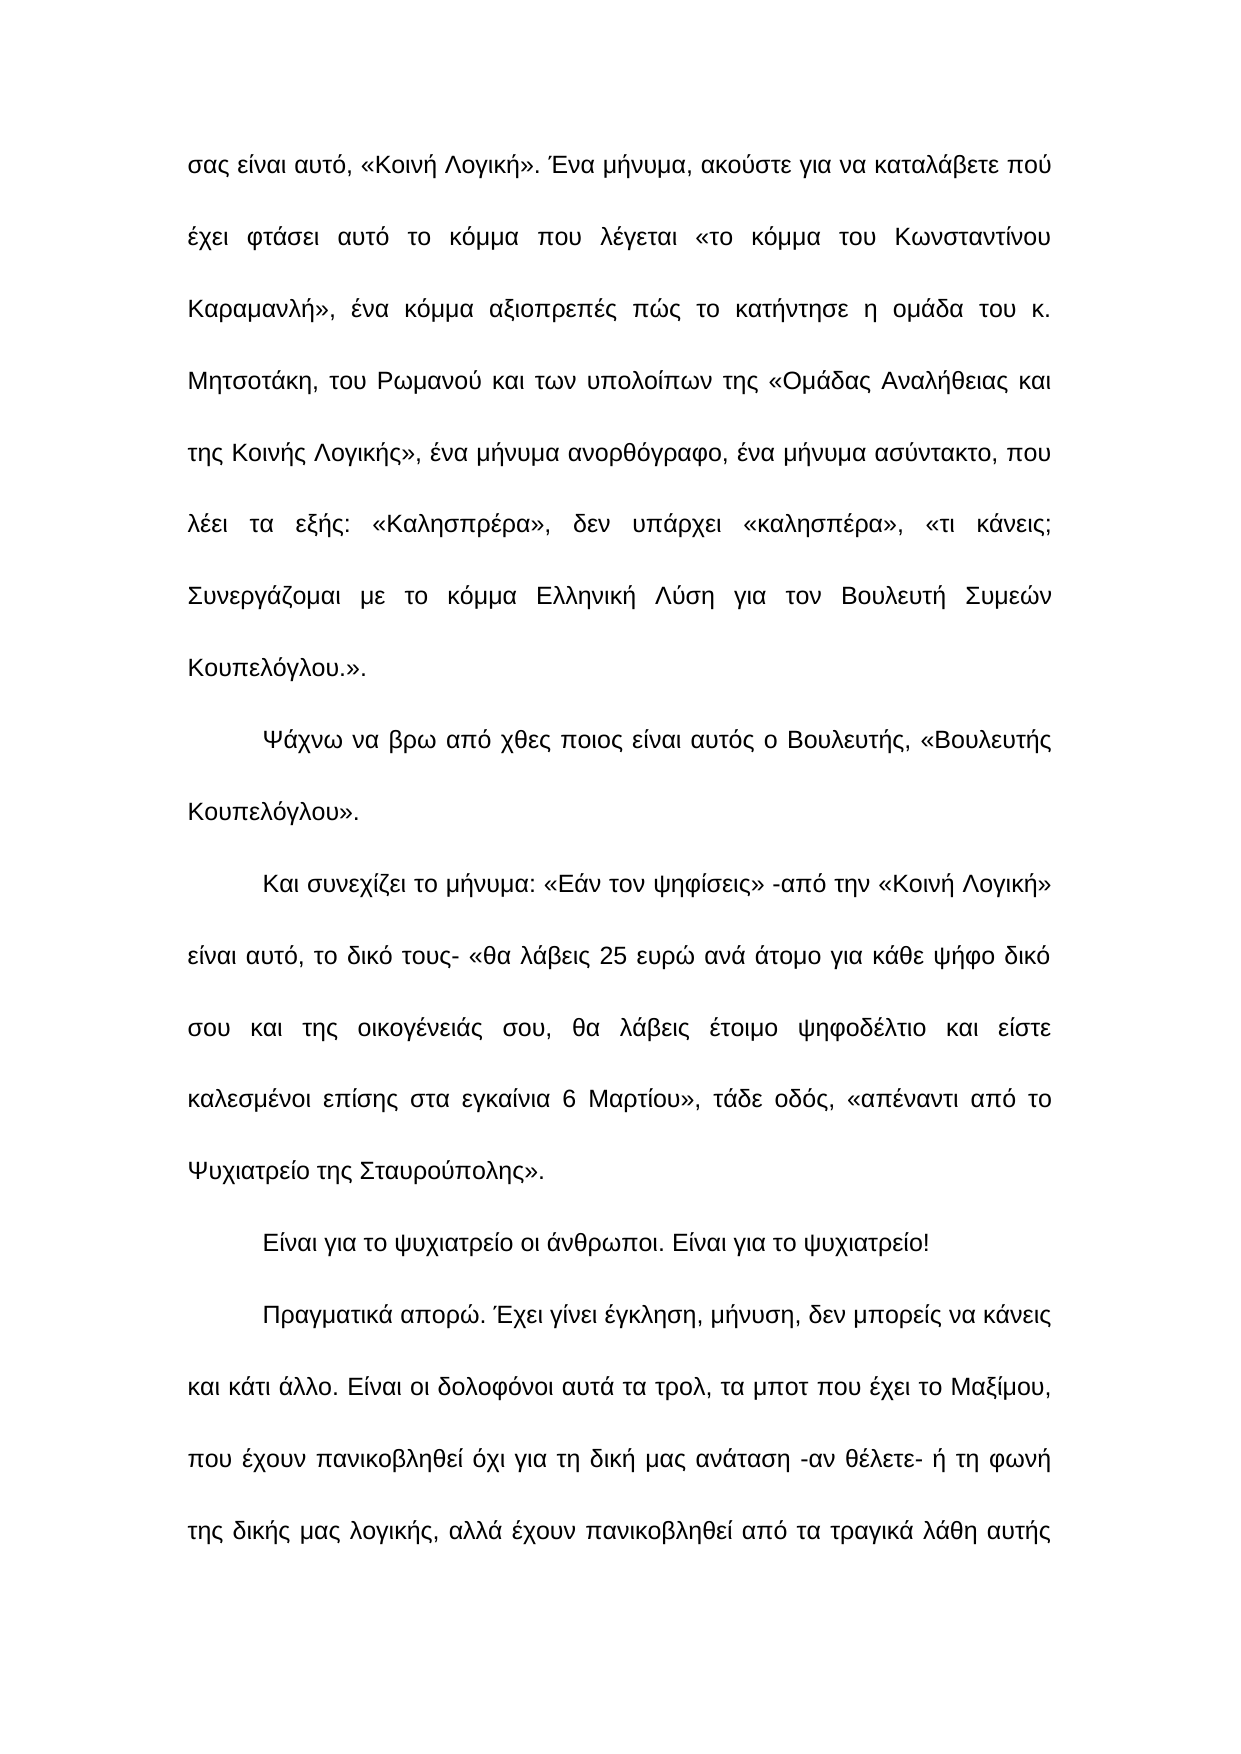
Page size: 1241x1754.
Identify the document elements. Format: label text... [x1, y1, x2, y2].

text Και συνεχίζει το μήνυμα: «Εάν τον ψηφίσεις» -από την «Κοινή Λογική» είναι αυτό, το δικό τους- «θα λάβεις 25 ευρώ ανά άτομο για κάθε ψήφο δικό σου και της οικογένειάς σου, θα λάβεις έτοιμο ψηφοδέλτιο και είστε καλεσμένοι επίσης στα εγκαίνια 6 Μαρτίου», τάδε οδός, «απέναντι από το Ψυχιατρείο της Σταυρούπολης». [187, 869, 1053, 1185]
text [187, 150, 1053, 682]
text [187, 1300, 1053, 1544]
text Ψάχνω να βρω από χθες ποιος είναι αυτός ο Βουλευτής, «Βουλευτής Κουπελόγλου». [187, 725, 1053, 826]
text Είναι για το ψυχιατρείο οι άνθρωποι. Είναι για το ψυχιατρείο! [187, 1228, 1053, 1257]
